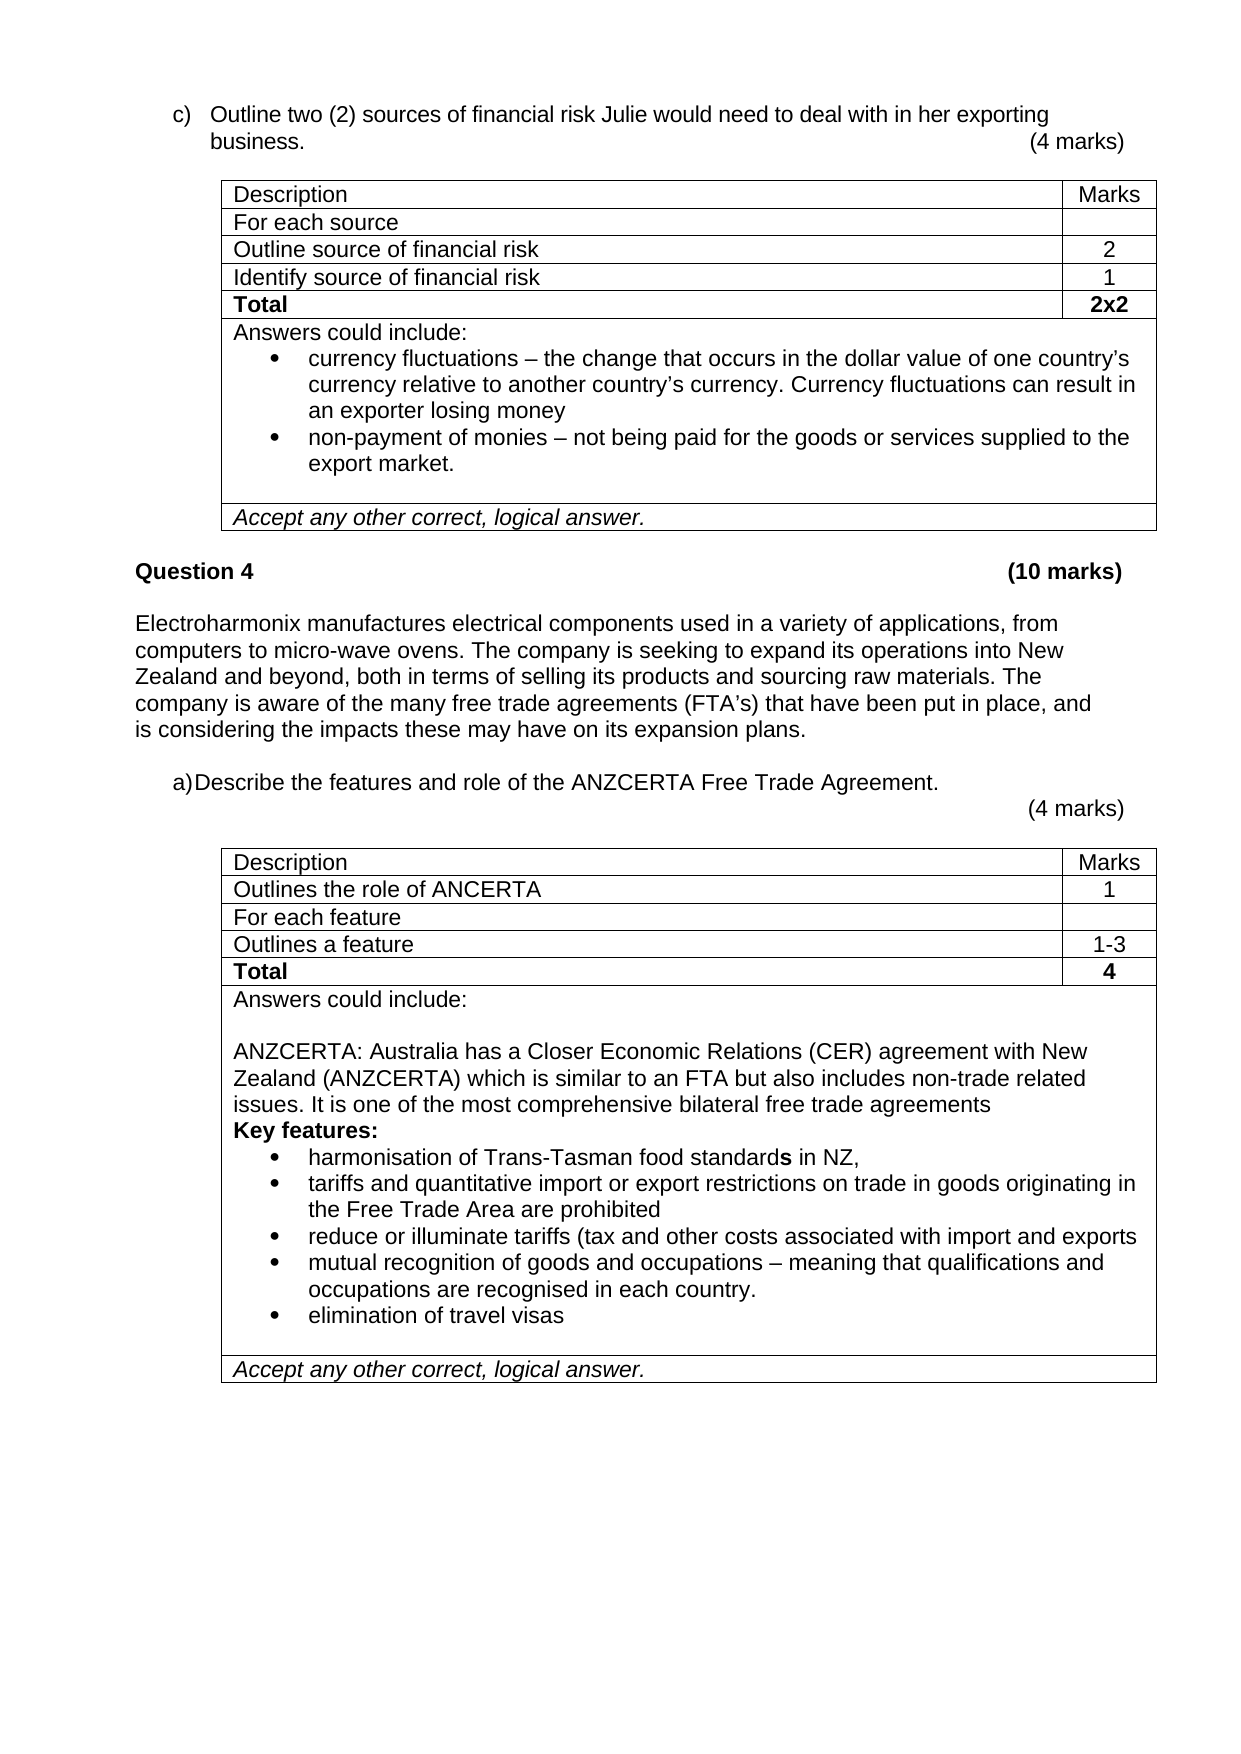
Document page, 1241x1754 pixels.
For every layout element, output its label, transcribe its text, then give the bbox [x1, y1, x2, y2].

table_cell Total [222, 958, 1062, 984]
table_cell Accept any other correct, logical answer. [222, 504, 1156, 530]
table_cell [1063, 904, 1156, 930]
table_cell Total [222, 291, 1062, 317]
table_cell Answers could include: currency fluctuations – the change that occurs in the dollar value of one country’s currency relative to another country’s currency. Currency fluctuations can result in an exporter losing money non-payment of monies – not being paid for the goods or services supplied to the export market. [222, 319, 1156, 503]
text Question 4 (10 marks) [135, 558, 1105, 584]
table_header Description [222, 181, 1062, 208]
table_header Marks [1063, 181, 1156, 208]
table_cell 1-3 [1063, 931, 1156, 957]
table_cell Answers could include: ANZCERTA: Australia has a Closer Economic Relations (CER) agreement with New Zealand (ANZCERTA) which is similar to an FTA but also includes non-trade related issues. It is one of the most comprehensive bilateral free trade agreements Key features: harmonisation of Trans-Tasman food standards in NZ, tariffs and quantitative import or export restrictions on trade in goods originating in the Free Trade Area are prohibited reduce or illuminate tariffs (tax and other costs associated with import and exports mutual recognition of goods and occupations – meaning that qualifications and occupations are recognised in each country. elimination of travel visas [222, 986, 1156, 1354]
list Describe the features and role of the ANZCERTA Free Trade Agreement. [172, 768, 1105, 795]
table_cell Accept any other correct, logical answer. [222, 1356, 1156, 1382]
table_cell 2 [1063, 236, 1156, 263]
table_cell [1063, 209, 1156, 235]
table_cell Outlines the role of ANCERTA [222, 876, 1062, 902]
table_cell 4 [1063, 958, 1156, 984]
table_cell For each feature [222, 904, 1062, 930]
table_cell Identify source of financial risk [222, 264, 1062, 290]
table_header Description [222, 849, 1062, 875]
table_cell Outlines a feature [222, 931, 1062, 957]
table_cell 1 [1063, 264, 1156, 290]
table_cell 2x2 [1063, 291, 1156, 317]
table_cell 1 [1063, 876, 1156, 902]
table_header Marks [1063, 849, 1156, 875]
list (4 marks) [210, 795, 1105, 821]
text Electroharmonix manufactures electrical components used in a variety of applications, from computers to micro-wave ovens. The company is seeking to expand its operations into New Zealand and beyond, both in terms of selling its products and sourcing raw materials. The company is aware of the many free trade agreements (FTA’s) that have been put in place, and is considering the impacts these may have on its expansion plans. [135, 610, 1105, 742]
list Outline two (2) sources of financial risk Julie would need to deal with in her exporting business. (4 marks) [172, 101, 1105, 154]
table_cell Outline source of financial risk [222, 236, 1062, 263]
table_cell For each source [222, 209, 1062, 235]
